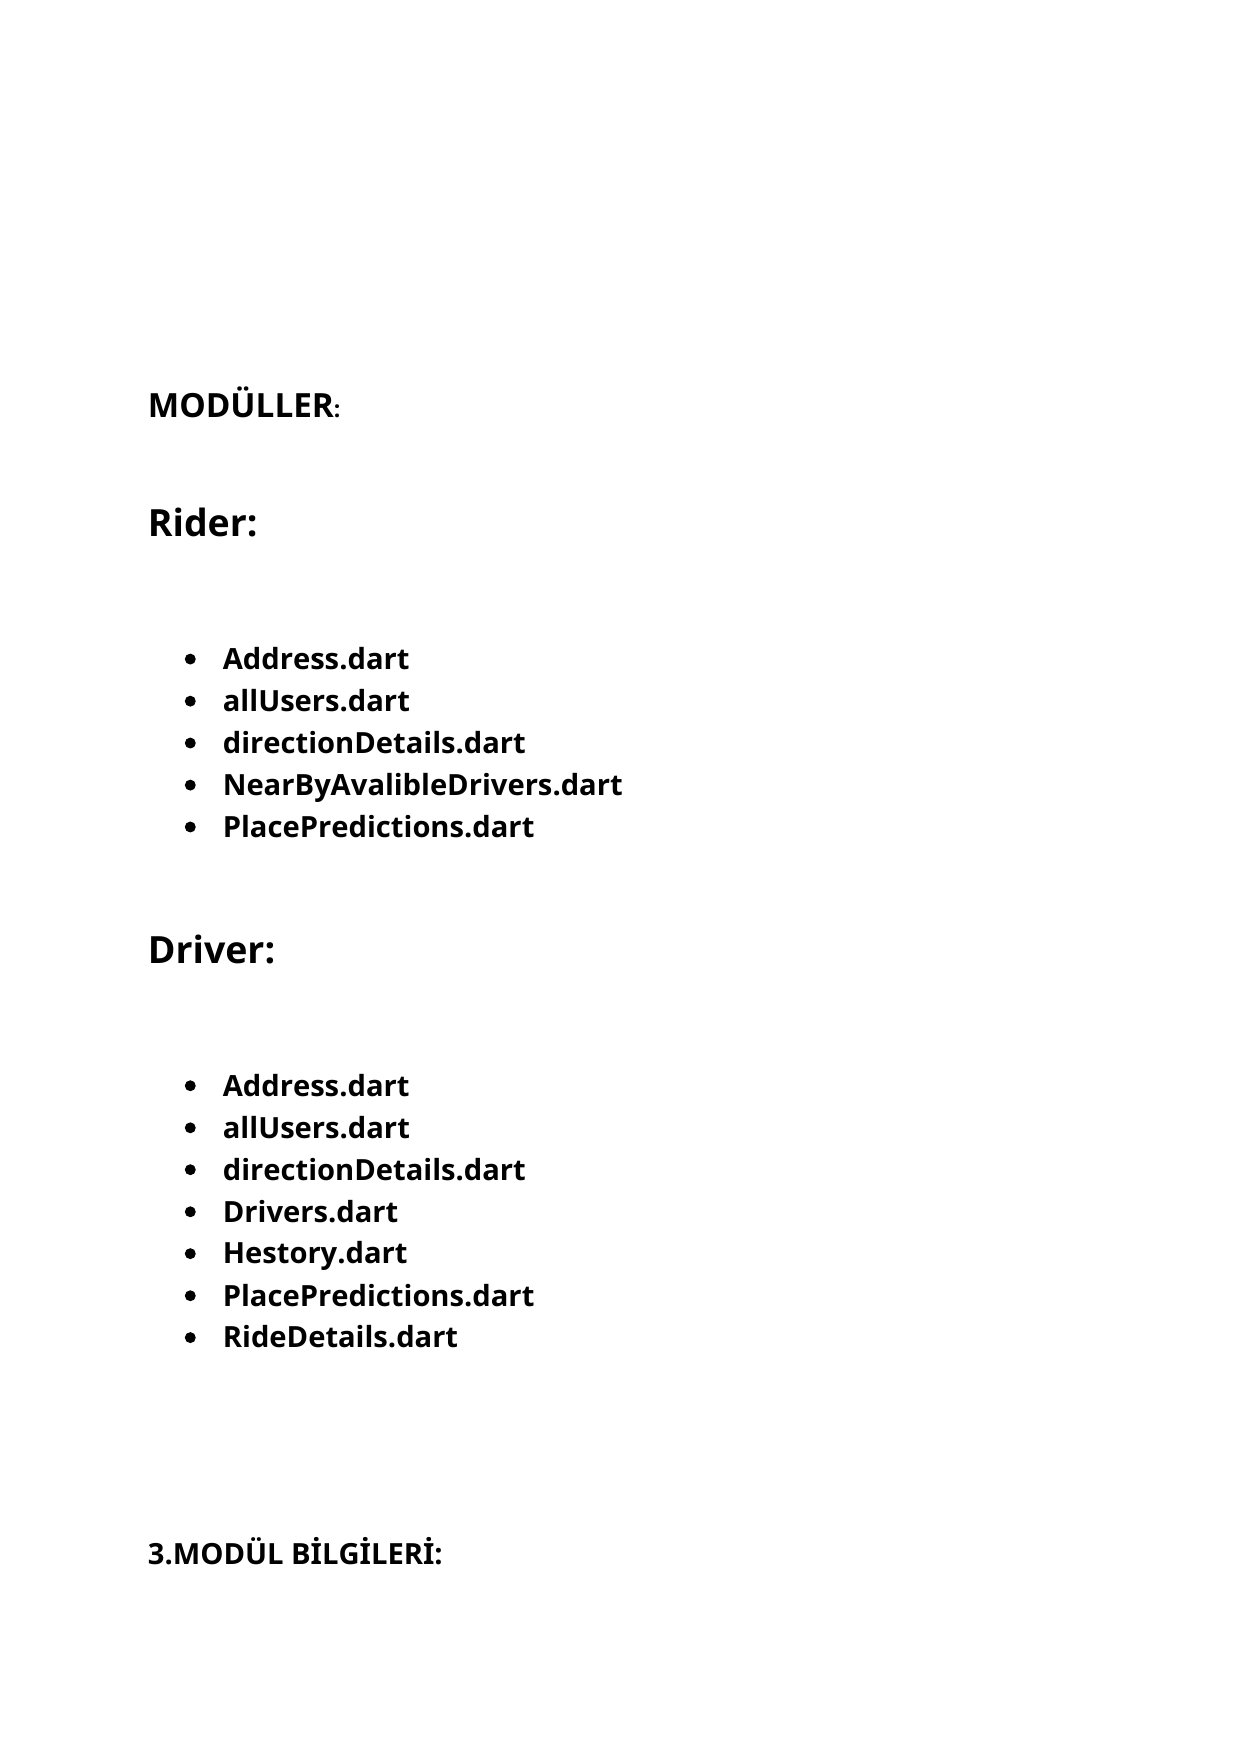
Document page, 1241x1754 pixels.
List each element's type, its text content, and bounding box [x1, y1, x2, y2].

list directionDetails.dart [185, 722, 1093, 762]
list Hestory.dart [185, 1233, 1093, 1272]
text MODÜLLER: [148, 382, 1093, 428]
list allUsers.dart [185, 680, 1093, 720]
list Address.dart [185, 638, 1093, 678]
list Address.dart [185, 1065, 1093, 1104]
list allUsers.dart [185, 1107, 1093, 1147]
list Drivers.dart [185, 1191, 1093, 1231]
list PlacePredictions.dart [185, 806, 1093, 846]
text Driver: [148, 923, 1093, 974]
list RideDetails.dart [185, 1317, 1093, 1356]
text 3.MODÜL BİLGİLERİ: [148, 1534, 1093, 1573]
list PlacePredictions.dart [185, 1275, 1093, 1314]
list NearByAvalibleDrivers.dart [185, 764, 1093, 804]
text Rider: [148, 497, 1093, 548]
list directionDetails.dart [185, 1149, 1093, 1188]
